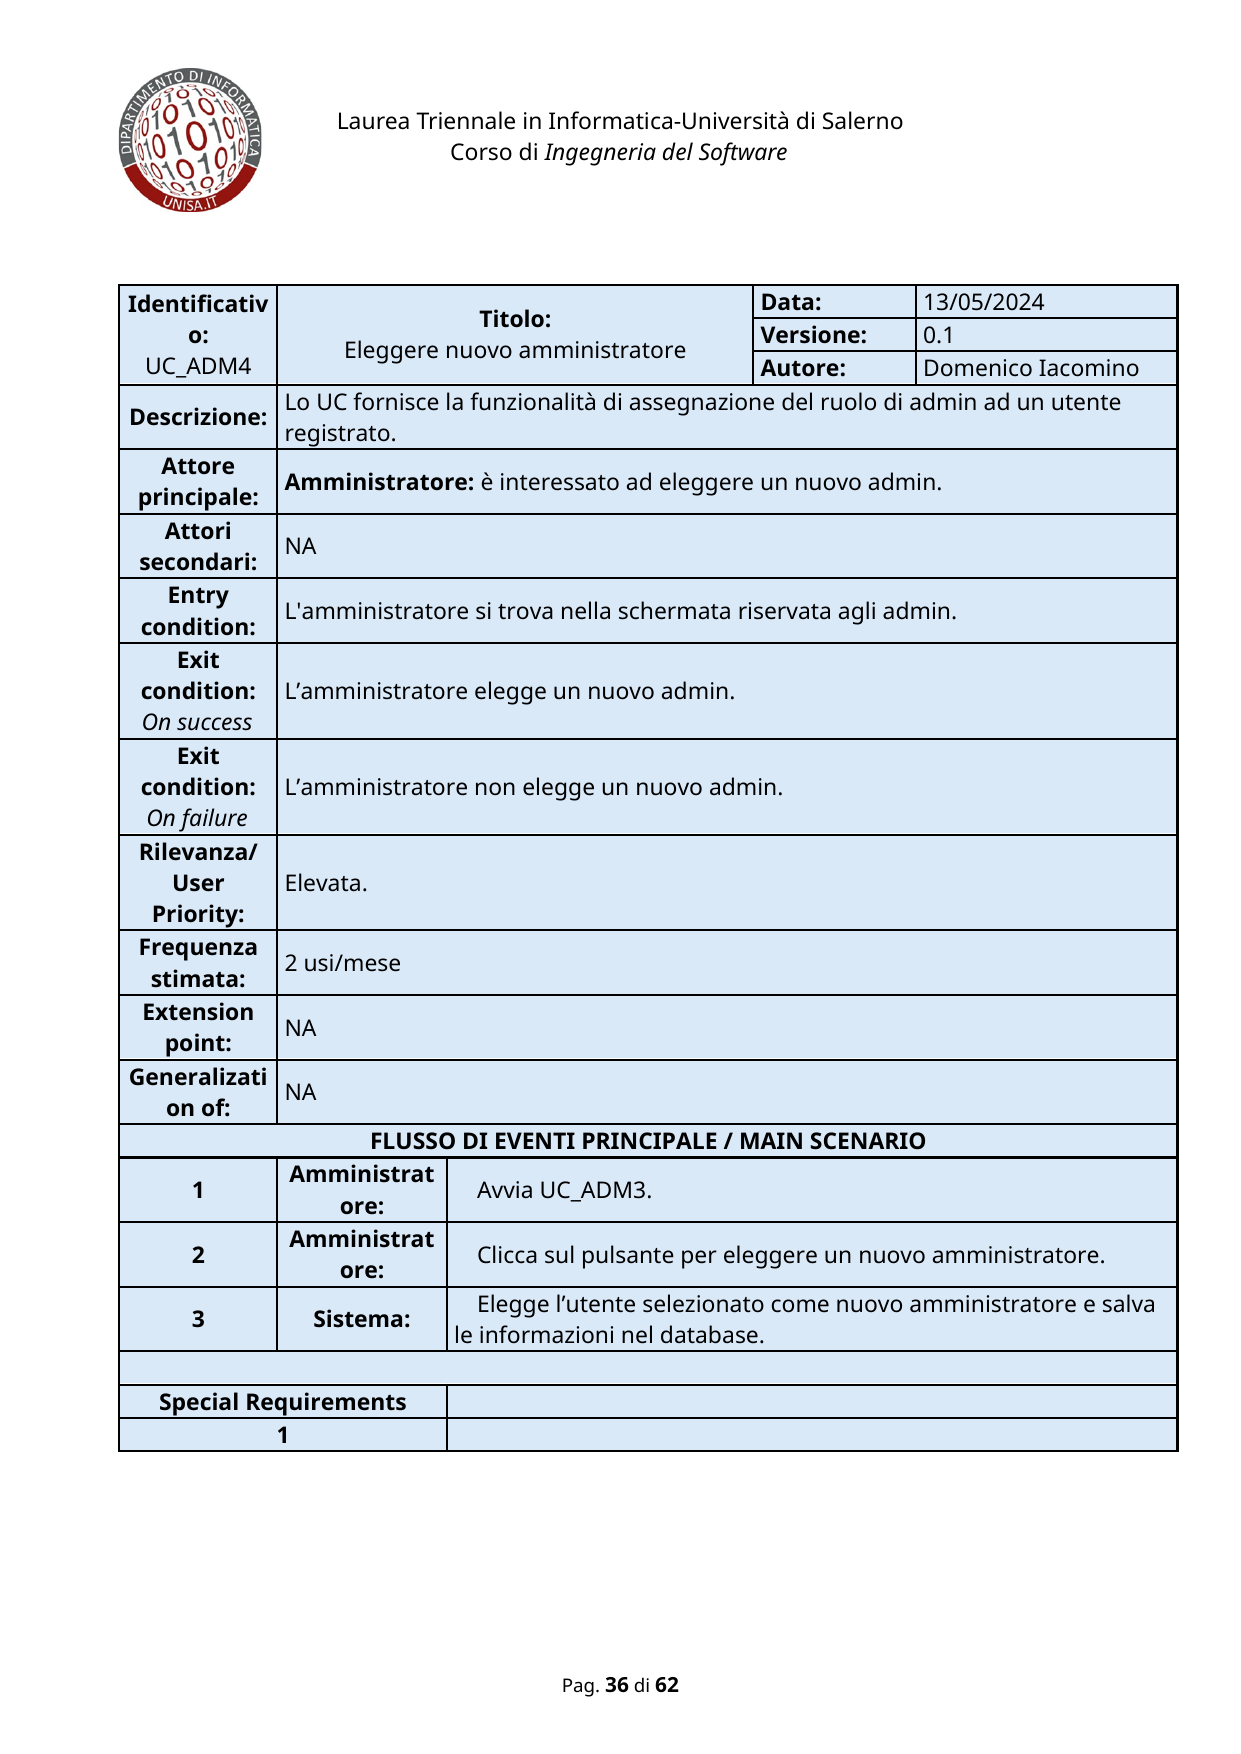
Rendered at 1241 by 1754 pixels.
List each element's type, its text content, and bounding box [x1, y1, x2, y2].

table_cell 1 [120, 1159, 276, 1221]
table_cell Elegge l’utente selezionato come nuovo amministratore e salva le informazioni nel database. [448, 1288, 1176, 1350]
table_cell 3 [120, 1288, 276, 1350]
table_cell Extension point: [120, 996, 276, 1058]
table_cell Avvia UC_ADM3. [448, 1159, 1176, 1221]
table_cell NA [278, 515, 1176, 577]
table_cell L'amministratore si trova nella schermata riservata agli admin. [278, 579, 1176, 642]
picture [118, 68, 262, 212]
table_cell Rilevanza/User Priority: [120, 836, 276, 929]
table_cell Amministratore: [278, 1159, 446, 1221]
table_cell Domenico Iacomino [917, 352, 1176, 383]
table_cell 2 usi/mese [278, 931, 1176, 994]
table_cell [120, 1352, 1176, 1383]
table_cell Descrizione: [120, 386, 276, 448]
table_cell Amministratore: [278, 1223, 446, 1286]
table_cell Special Requirements [120, 1386, 446, 1417]
table_cell L’amministratore elegge un nuovo admin. [278, 644, 1176, 738]
table_cell Sistema: [278, 1288, 446, 1350]
table_cell Frequenza stimata: [120, 931, 276, 994]
table_cell [448, 1419, 1176, 1450]
table_cell Attori secondari: [120, 515, 276, 577]
table_cell NA [278, 1061, 1176, 1123]
table_header Titolo: Eleggere nuovo amministratore [278, 286, 752, 383]
table_cell FLUSSO DI EVENTI PRINCIPALE / MAIN SCENARIO [120, 1125, 1176, 1156]
table_header Identificativo: UC_ADM4 [120, 286, 276, 383]
table_cell Exit condition: On failure [120, 740, 276, 833]
table_header Data: [754, 286, 915, 317]
table_cell Lo UC fornisce la funzionalità di assegnazione del ruolo di admin ad un utente registrato. [278, 386, 1176, 448]
table_cell Generalization of: [120, 1061, 276, 1123]
table_cell L’amministratore non elegge un nuovo admin. [278, 740, 1176, 833]
table_cell Versione: [754, 319, 915, 350]
table_cell Exit condition: On success [120, 644, 276, 738]
table_cell Attore principale: [120, 450, 276, 513]
table_cell Clicca sul pulsante per eleggere un nuovo amministratore. [448, 1223, 1176, 1286]
table_cell 2 [120, 1223, 276, 1286]
table_header 13/05/2024 [917, 286, 1176, 317]
table_cell Entry condition: [120, 579, 276, 642]
table_cell 0.1 [917, 319, 1176, 350]
table_cell 1 [120, 1419, 446, 1450]
table_cell [448, 1386, 1176, 1417]
table_cell Autore: [754, 352, 915, 383]
table_cell Amministratore: è interessato ad eleggere un nuovo admin. [278, 450, 1176, 513]
table_cell Elevata. [278, 836, 1176, 929]
table_cell NA [278, 996, 1176, 1058]
